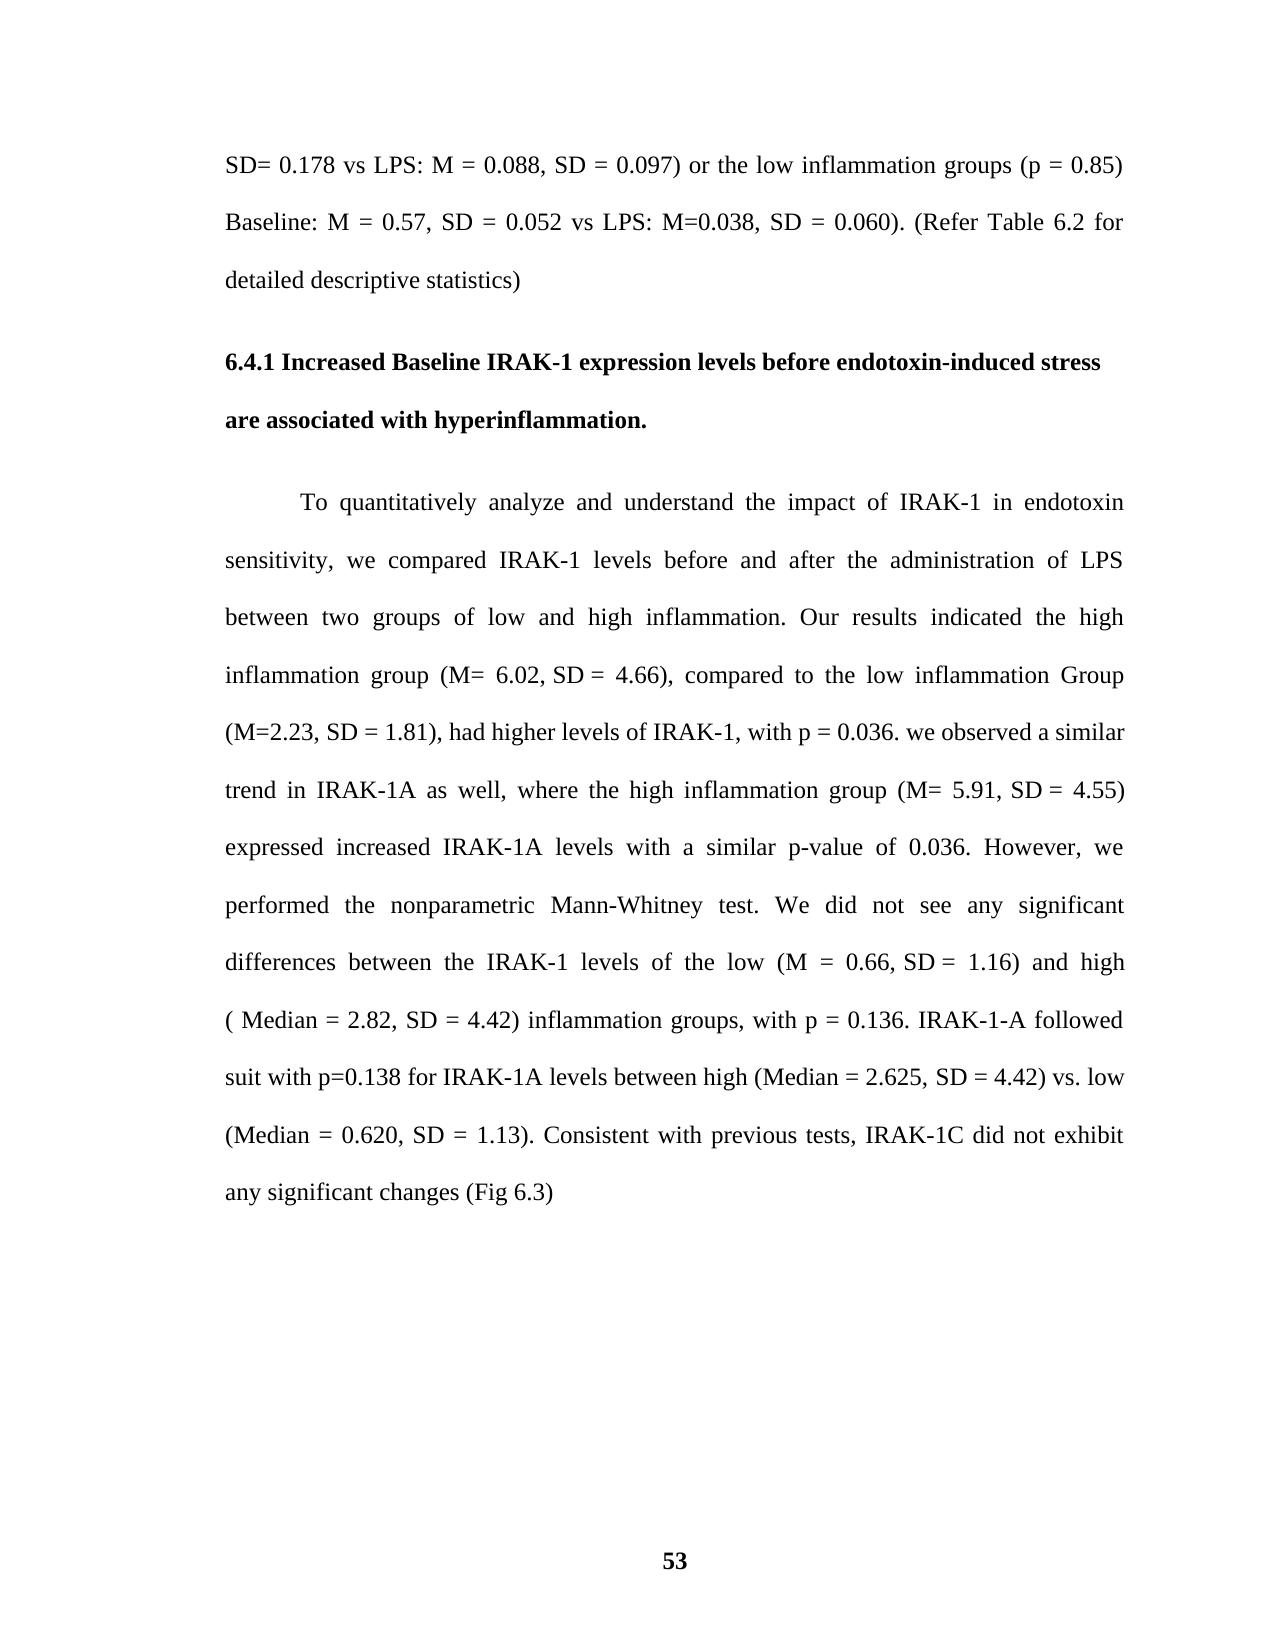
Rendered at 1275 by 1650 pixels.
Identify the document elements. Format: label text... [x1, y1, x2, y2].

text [225, 150, 1125, 294]
text To quantitatively analyze and understand the impact of IRAK-1 in endotoxin sensitivity, we compared IRAK-1 levels before and after the administration of LPS between two groups of low and high inflammation. Our results indicated the high inflammation group (M= 6.02, SD = 4.66), compared to the low inflammation Group (M=2.23, SD = 1.81), had higher levels of IRAK-1, with p = 0.036. we observed a similar trend in IRAK-1A as well, where the high inflammation group (M= 5.91, SD = 4.55) expressed increased IRAK-1A levels with a similar p-value of 0.036. However, we performed the nonparametric Mann-Whitney test. We did not see any significant differences between the IRAK-1 levels of the low (M = 0.66, SD = 1.16) and high ( Median = 2.82, SD = 4.42) inflammation groups, with p = 0.136. IRAK-1-A followed suit with p=0.138 for IRAK-1A levels between high (Median = 2.625, SD = 4.42) vs. low (Median = 0.620, SD = 1.13). Consistent with previous tests, IRAK-1C did not exhibit any significant changes (Fig 6.3) [225, 487, 1125, 1206]
subtitle 6.4.1 Increased Baseline IRAK-1 expression levels before endotoxin-induced stress are associated with hyperinflammation. [225, 347, 1125, 434]
